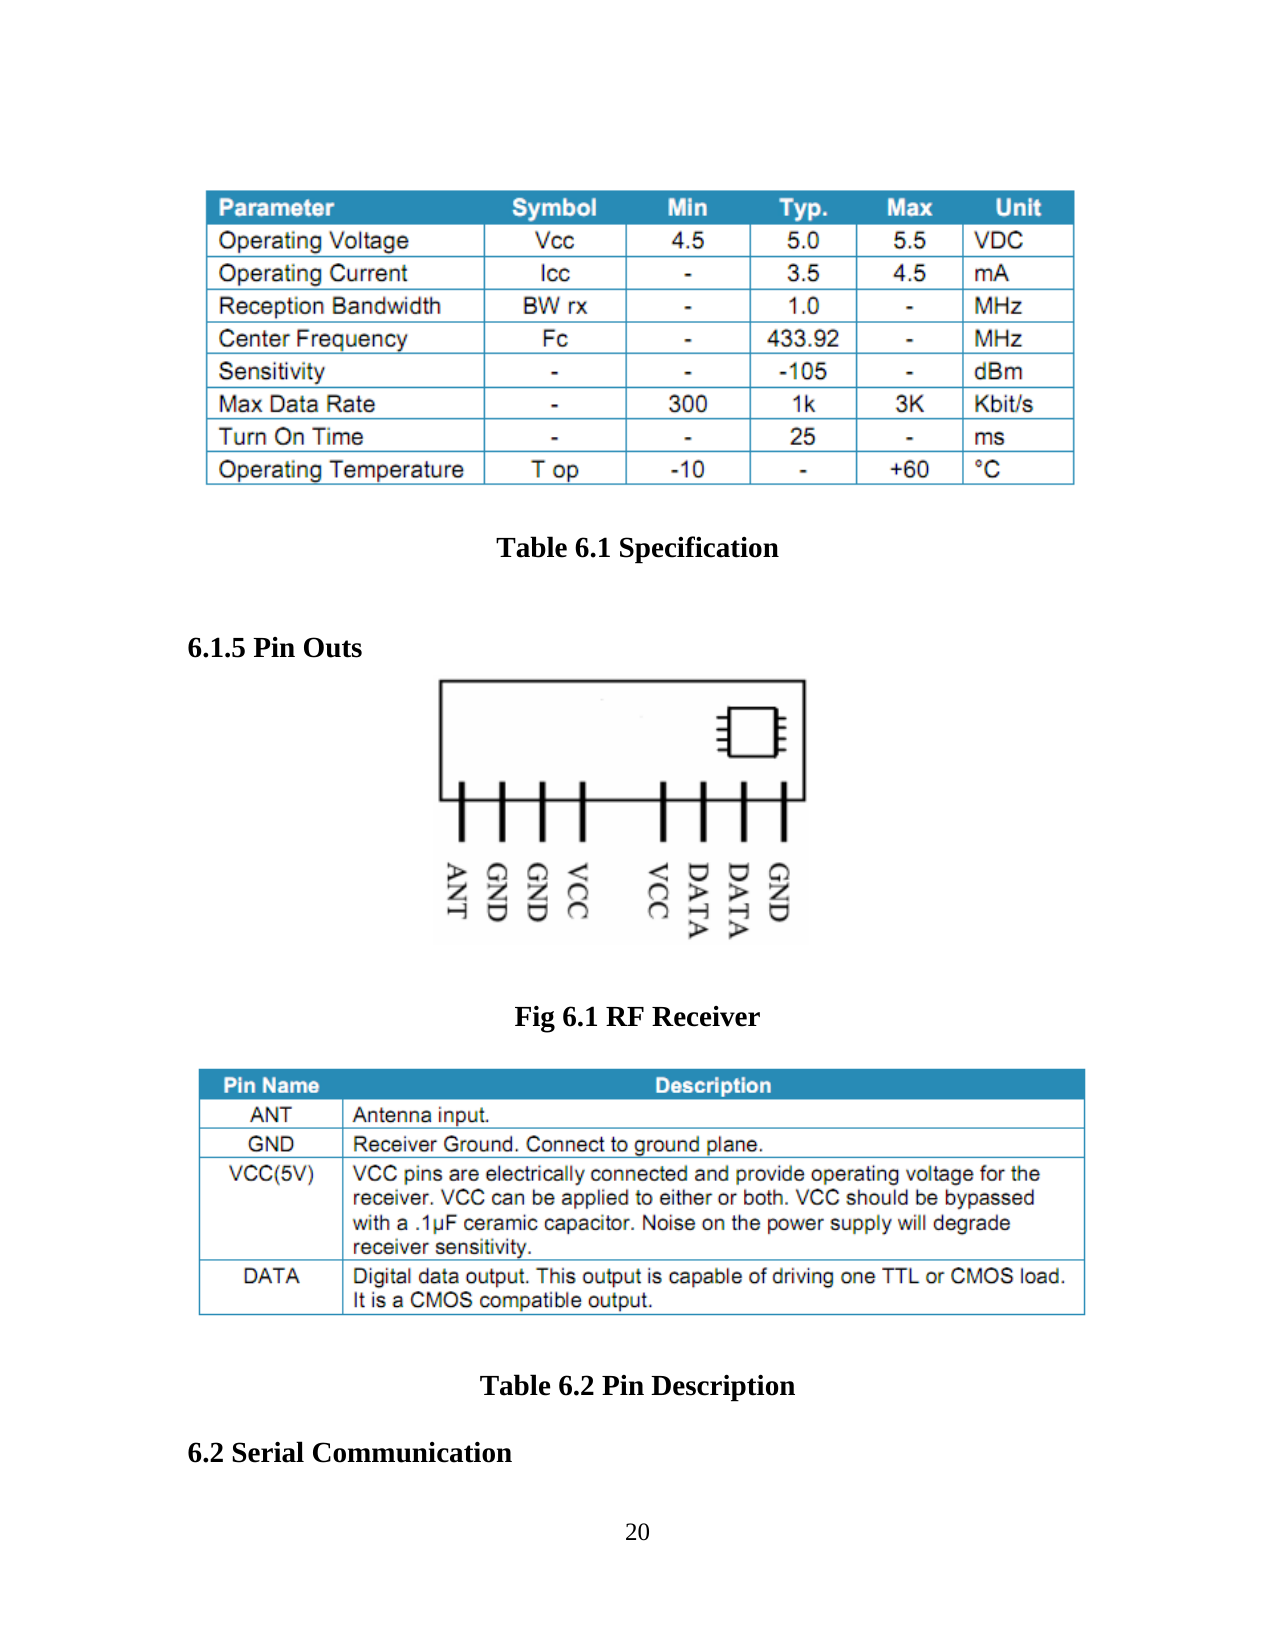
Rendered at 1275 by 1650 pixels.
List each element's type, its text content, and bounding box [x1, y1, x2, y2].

text Table 6.2 Pin Description [187, 1368, 1087, 1402]
picture [187, 150, 1088, 497]
text Fig 6.1 RF Receiver [187, 999, 1087, 1033]
text Table 6.1 Specification [187, 530, 1087, 563]
picture [191, 1061, 1091, 1318]
text 6.1.5 Pin Outs [187, 630, 1087, 664]
picture [423, 674, 817, 965]
text 6.2 Serial Communication [187, 1435, 1087, 1469]
